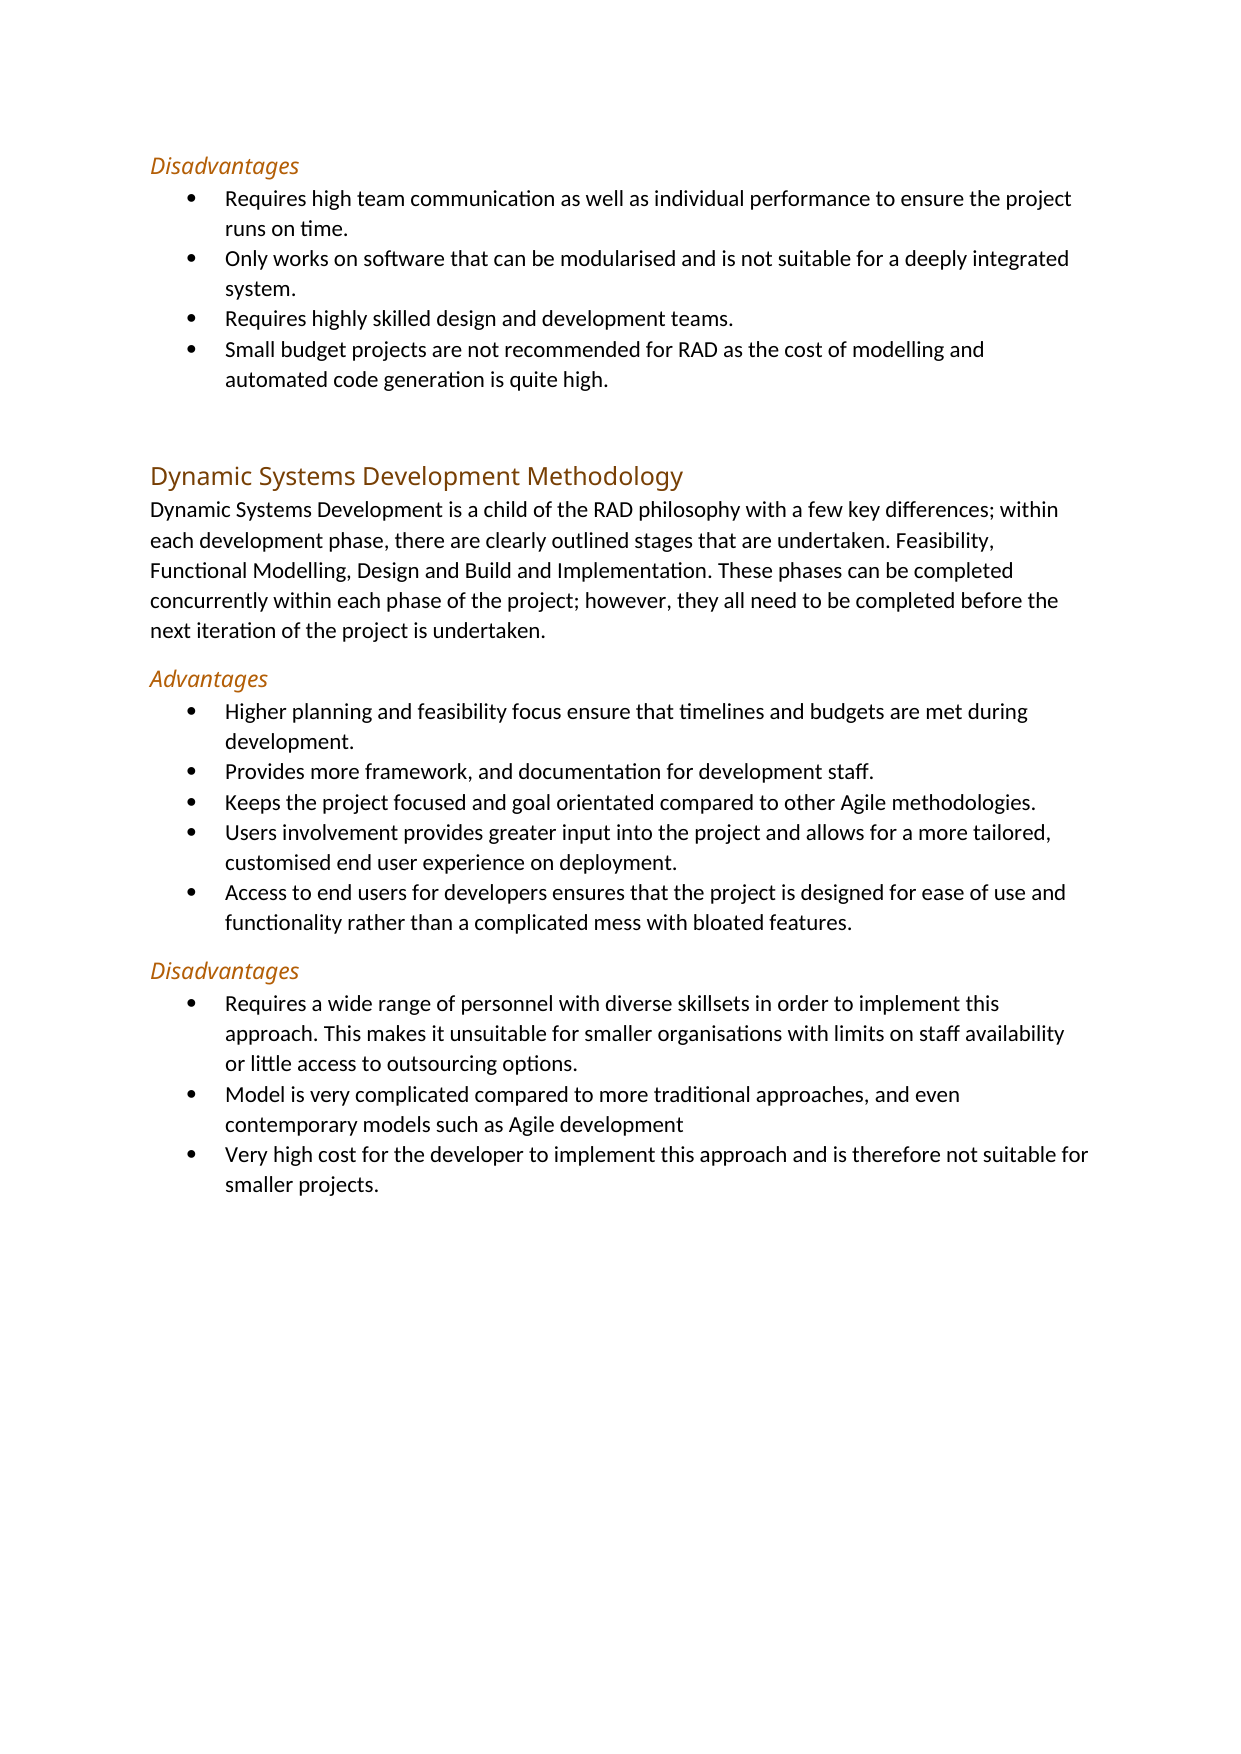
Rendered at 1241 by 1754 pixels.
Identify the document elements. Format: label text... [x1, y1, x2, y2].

list Requires a wide range of personnel with diverse skillsets in order to implement this approach. This makes it unsuitable for smaller organisations with limits on staff availability or little access to outsourcing options. [187, 989, 1090, 1077]
subtitle Advantages [150, 663, 1090, 694]
list Higher planning and feasibility focus ensure that timelines and budgets are met during development. [187, 697, 1090, 755]
list Users involvement provides greater input into the project and allows for a more tailored, customised end user experience on deployment. [187, 818, 1090, 876]
list Only works on software that can be modularised and is not suitable for a deeply integrated system. [187, 244, 1090, 302]
list Requires highly skilled design and development teams. [187, 304, 1090, 333]
subtitle Disadvantages [150, 955, 1090, 987]
list Access to end users for developers ensures that the project is designed for ease of use and functionality rather than a complicated mess with bloated features. [187, 878, 1090, 936]
subtitle Disadvantages [150, 150, 1090, 181]
list Provides more framework, and documentation for development staff. [187, 757, 1090, 785]
list Small budget projects are not recommended for RAD as the cost of modelling and automated code generation is quite high. [187, 335, 1090, 393]
list Model is very complicated compared to more traditional approaches, and even contemporary models such as Agile development [187, 1080, 1090, 1138]
list Requires high team communication as well as individual performance to ensure the project runs on time. [187, 184, 1090, 242]
list Very high cost for the developer to implement this approach and is therefore not suitable for smaller projects. [187, 1140, 1090, 1198]
subtitle Dynamic Systems Development Methodology [150, 459, 1090, 493]
text Dynamic Systems Development is a child of the RAD philosophy with a few key differences; within each development phase, there are clearly outlined stages that are undertaken. Feasibility, Functional Modelling, Design and Build and Implementation. These phases can be completed concurrently within each phase of the project; however, they all need to be completed before the next iteration of the project is undertaken. [150, 496, 1090, 644]
list Keeps the project focused and goal orientated compared to other Agile methodologies. [187, 788, 1090, 816]
